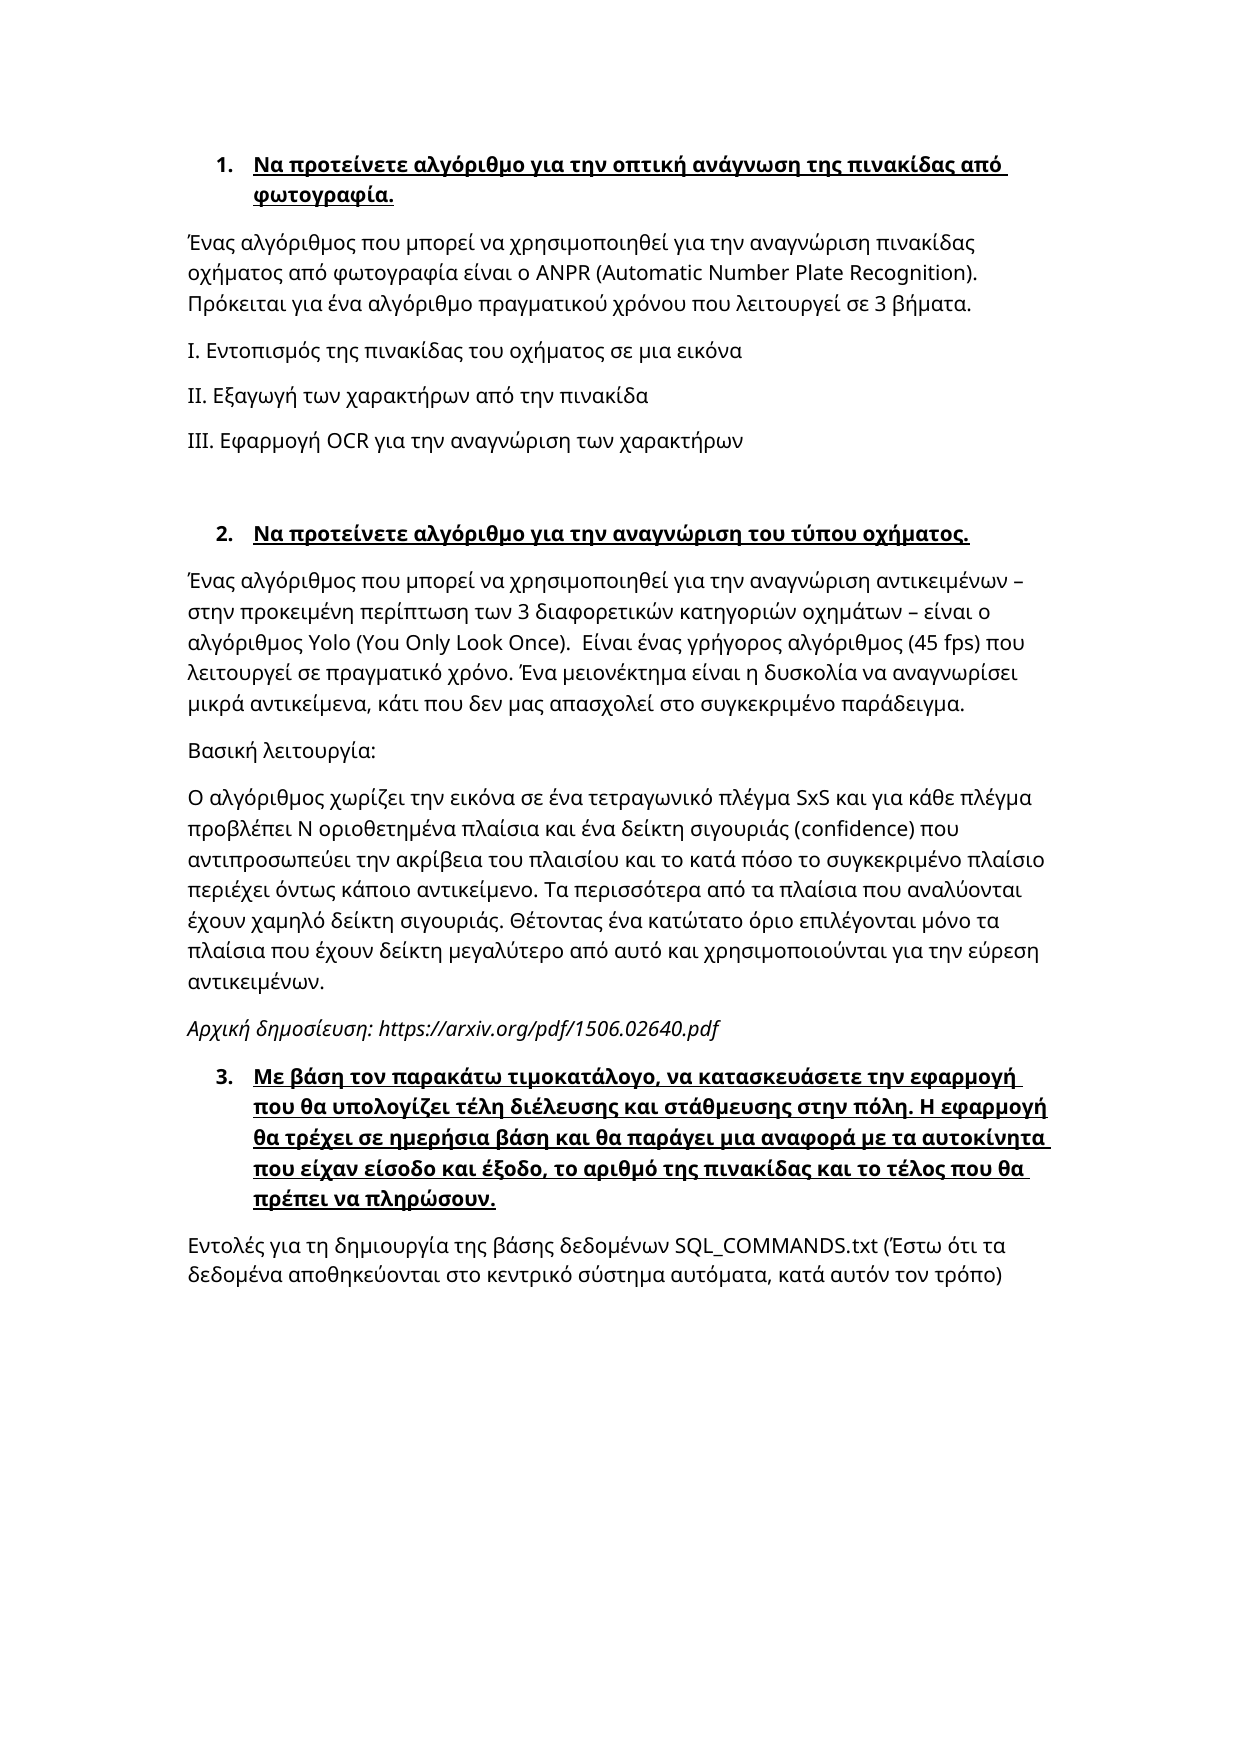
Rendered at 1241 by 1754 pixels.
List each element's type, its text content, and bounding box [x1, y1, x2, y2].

text Ο αλγόριθμος χωρίζει την εικόνα σε ένα τετραγωνικό πλέγμα SxS και για κάθε πλέγμα προβλέπει Ν οριοθετημένα πλαίσια και ένα δείκτη σιγουριάς (confidence) που αντιπροσωπεύει την ακρίβεια του πλαισίου και το κατά πόσο το συγκεκριμένο πλαίσιο περιέχει όντως κάποιο αντικείμενο. Τα περισσότερα από τα πλαίσια που αναλύονται έχουν χαμηλό δείκτη σιγουριάς. Θέτοντας ένα κατώτατο όριο επιλέγονται μόνο τα πλαίσια που έχουν δείκτη μεγαλύτερο από αυτό και χρησιμοποιούνται για την εύρεση αντικειμένων. [187, 783, 1053, 996]
text Ένας αλγόριθμος που μπορεί να χρησιμοποιηθεί για την αναγνώριση πινακίδας οχήματος από φωτογραφία είναι ο ANPR (Automatic Number Plate Recognition). Πρόκειται για ένα αλγόριθμο πραγματικού χρόνου που λειτουργεί σε 3 βήματα. [187, 228, 1053, 318]
text Ι. Εντοπισμός της πινακίδας του οχήματος σε μια εικόνα [187, 336, 1053, 365]
text Αρχική δημοσίευση: https://arxiv.org/pdf/1506.02640.pdf [187, 1014, 1053, 1043]
text Ένας αλγόριθμος που μπορεί να χρησιμοποιηθεί για την αναγνώριση αντικειμένων – στην προκειμένη περίπτωση των 3 διαφορετικών κατηγοριών οχημάτων – είναι ο αλγόριθμος Yolo (You Only Look Once). Είναι ένας γρήγορος αλγόριθμος (45 fps) που λειτουργεί σε πραγματικό χρόνο. Ένα μειονέκτημα είναι η δυσκολία να αναγνωρίσει μικρά αντικείμενα, κάτι που δεν μας απασχολεί στο συγκεκριμένο παράδειγμα. [187, 566, 1053, 717]
text Εντολές για τη δημιουργία της βάσης δεδομένων SQL_COMMANDS.txt (Έστω ότι τα δεδομένα αποθηκεύονται στο κεντρικό σύστημα αυτόματα, κατά αυτόν τον τρόπο) [187, 1232, 1053, 1288]
text ΙΙΙ. Εφαρμογή OCR για την αναγνώριση των χαρακτήρων [187, 427, 1053, 455]
list Να προτείνετε αλγόριθμο για την αναγνώριση του τύπου οχήματος. [216, 519, 1053, 547]
list Με βάση τον παρακάτω τιμοκατάλογο, να κατασκευάσετε την εφαρμογή που θα υπολογίζει τέλη διέλευσης και στάθμευσης στην πόλη. Η εφαρμογή θα τρέχει σε ημερήσια βάση και θα παράγει μια αναφορά με τα αυτοκίνητα που είχαν είσοδο και έξοδο, το αριθμό της πινακίδας και το τέλος που θα πρέπει να πληρώσουν. [216, 1062, 1053, 1213]
text Βασική λειτουργία: [187, 736, 1053, 764]
text ΙΙ. Εξαγωγή των χαρακτήρων από την πινακίδα [187, 382, 1053, 410]
list Να προτείνετε αλγόριθμο για την οπτική ανάγνωση της πινακίδας από φωτογραφία. [216, 150, 1053, 209]
